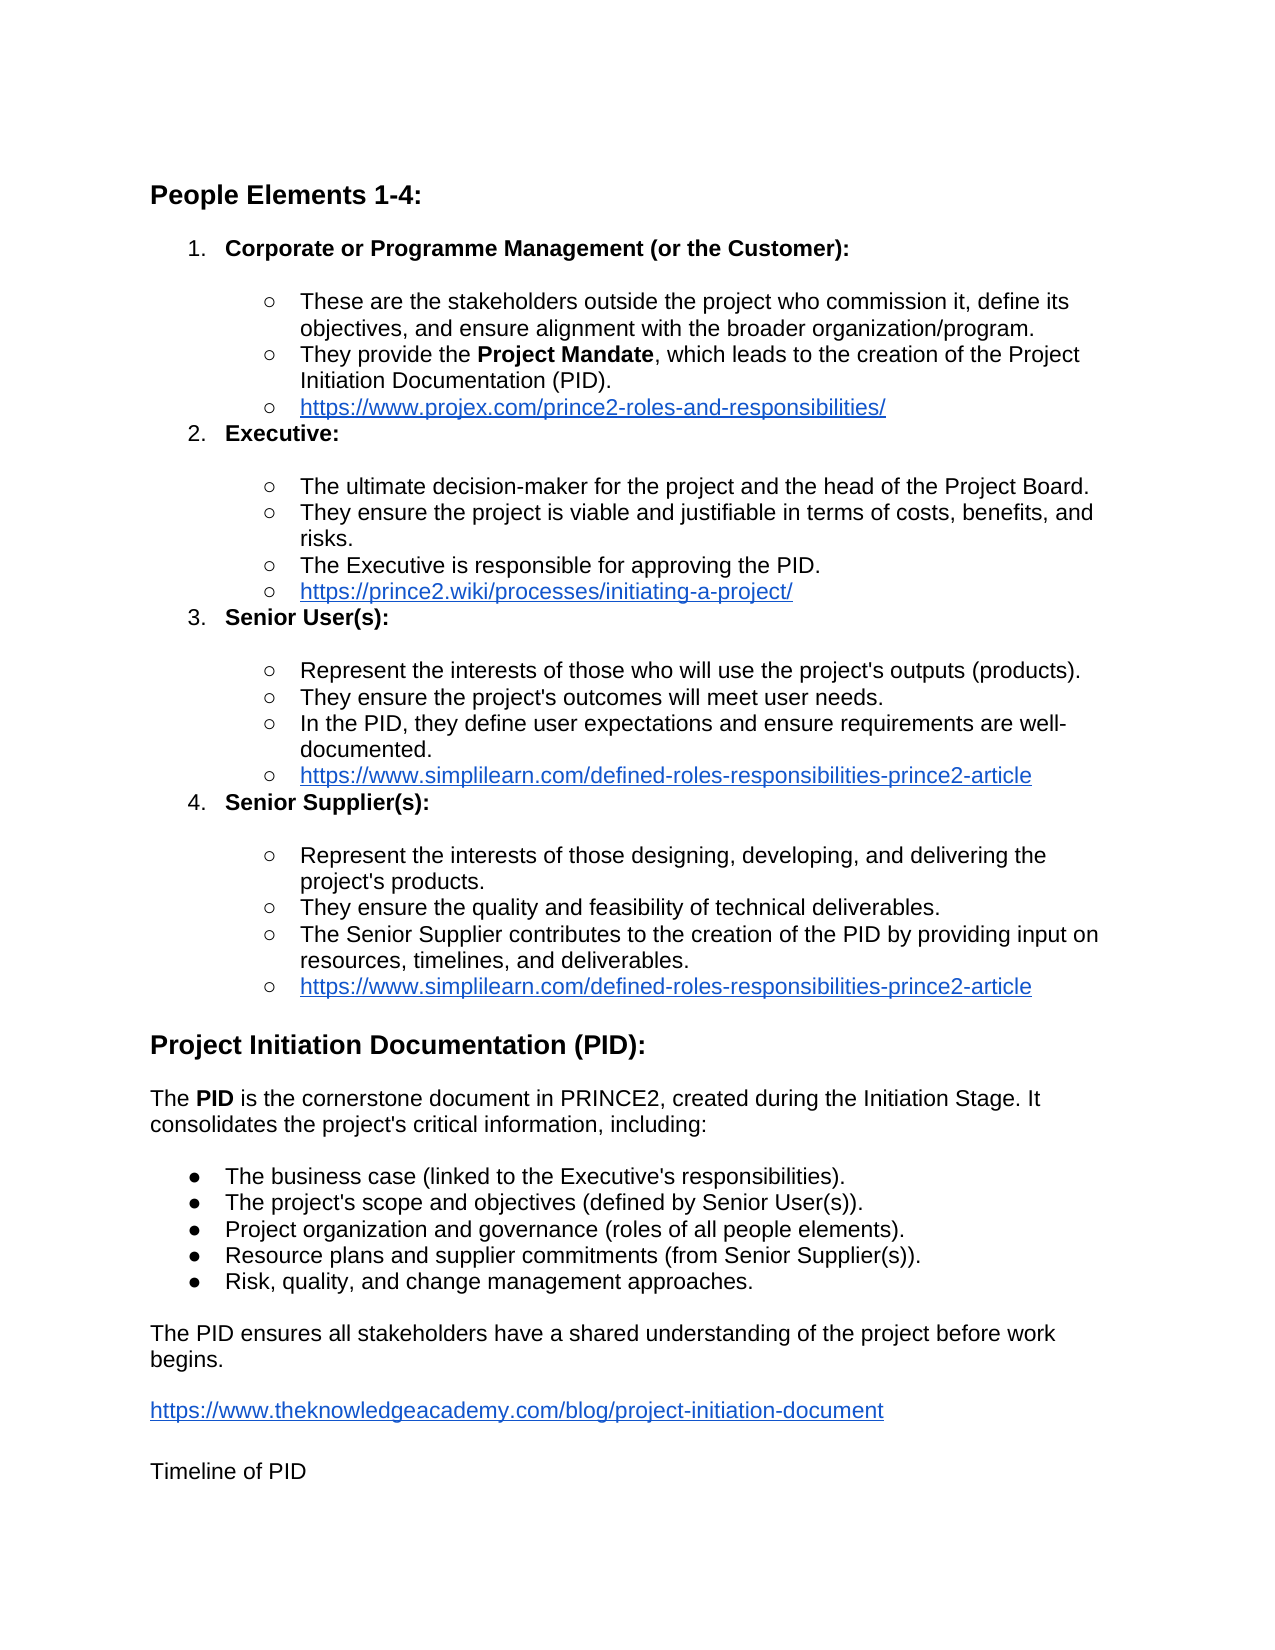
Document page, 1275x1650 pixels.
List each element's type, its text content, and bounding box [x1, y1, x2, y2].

list https://www.simplilearn.com/defined-roles-responsibilities-prince2-article [262, 762, 1125, 789]
list The Senior Supplier contributes to the creation of the PID by providing input on resources, timelines, and deliverables. [262, 921, 1125, 973]
subtitle People Elements 1-4: [150, 179, 1125, 210]
list https://www.projex.com/prince2-roles-and-responsibilities/ [262, 393, 1125, 420]
list The Executive is responsible for approving the PID. [262, 552, 1125, 578]
text The PID ensures all stakeholders have a shared understanding of the project before work begins. [150, 1319, 1125, 1372]
list They ensure the quality and feasibility of technical deliverables. [262, 894, 1125, 921]
list Executive: [187, 420, 1125, 473]
list They ensure the project's outcomes will meet user needs. [262, 683, 1125, 710]
list They ensure the project is viable and justifiable in terms of costs, benefits, and risks. [262, 499, 1125, 552]
list https://www.simplilearn.com/defined-roles-responsibilities-prince2-article [262, 973, 1125, 1000]
text The PID is the cornerstone document in PRINCE2, created during the Initiation Stage. It consolidates the project's critical information, including: [150, 1085, 1125, 1138]
text Timeline of PID [150, 1458, 1125, 1484]
list Represent the interests of those designing, developing, and delivering the project's products. [262, 842, 1125, 894]
list The ultimate decision-maker for the project and the head of the Project Board. [262, 473, 1125, 499]
subtitle Project Initiation Documentation (PID): [150, 1029, 1125, 1060]
list Represent the interests of those who will use the project's outputs (products). [262, 657, 1125, 683]
list They provide the Project Mandate, which leads to the creation of the Project Initiation Documentation (PID). [262, 341, 1125, 393]
list Senior User(s): [187, 604, 1125, 657]
list In the PID, they define user expectations and ensure requirements are well-documented. [262, 710, 1125, 762]
list Project organization and governance (roles of all people elements). [187, 1216, 1125, 1242]
list These are the stakeholders outside the project who commission it, define its objectives, and ensure alignment with the broader organization/program. [262, 288, 1125, 341]
list Senior Supplier(s): [187, 789, 1125, 842]
list The project's scope and objectives (defined by Senior User(s)). [187, 1189, 1125, 1216]
text https://www.theknowledgeacademy.com/blog/project-initiation-document [150, 1397, 1125, 1424]
list https://prince2.wiki/processes/initiating-a-project/ [262, 578, 1125, 604]
list Corporate or Programme Management (or the Customer): [187, 235, 1125, 288]
list Risk, quality, and change management approaches. [187, 1268, 1125, 1294]
list The business case (linked to the Executive's responsibilities). [187, 1163, 1125, 1189]
list Resource plans and supplier commitments (from Senior Supplier(s)). [187, 1242, 1125, 1268]
